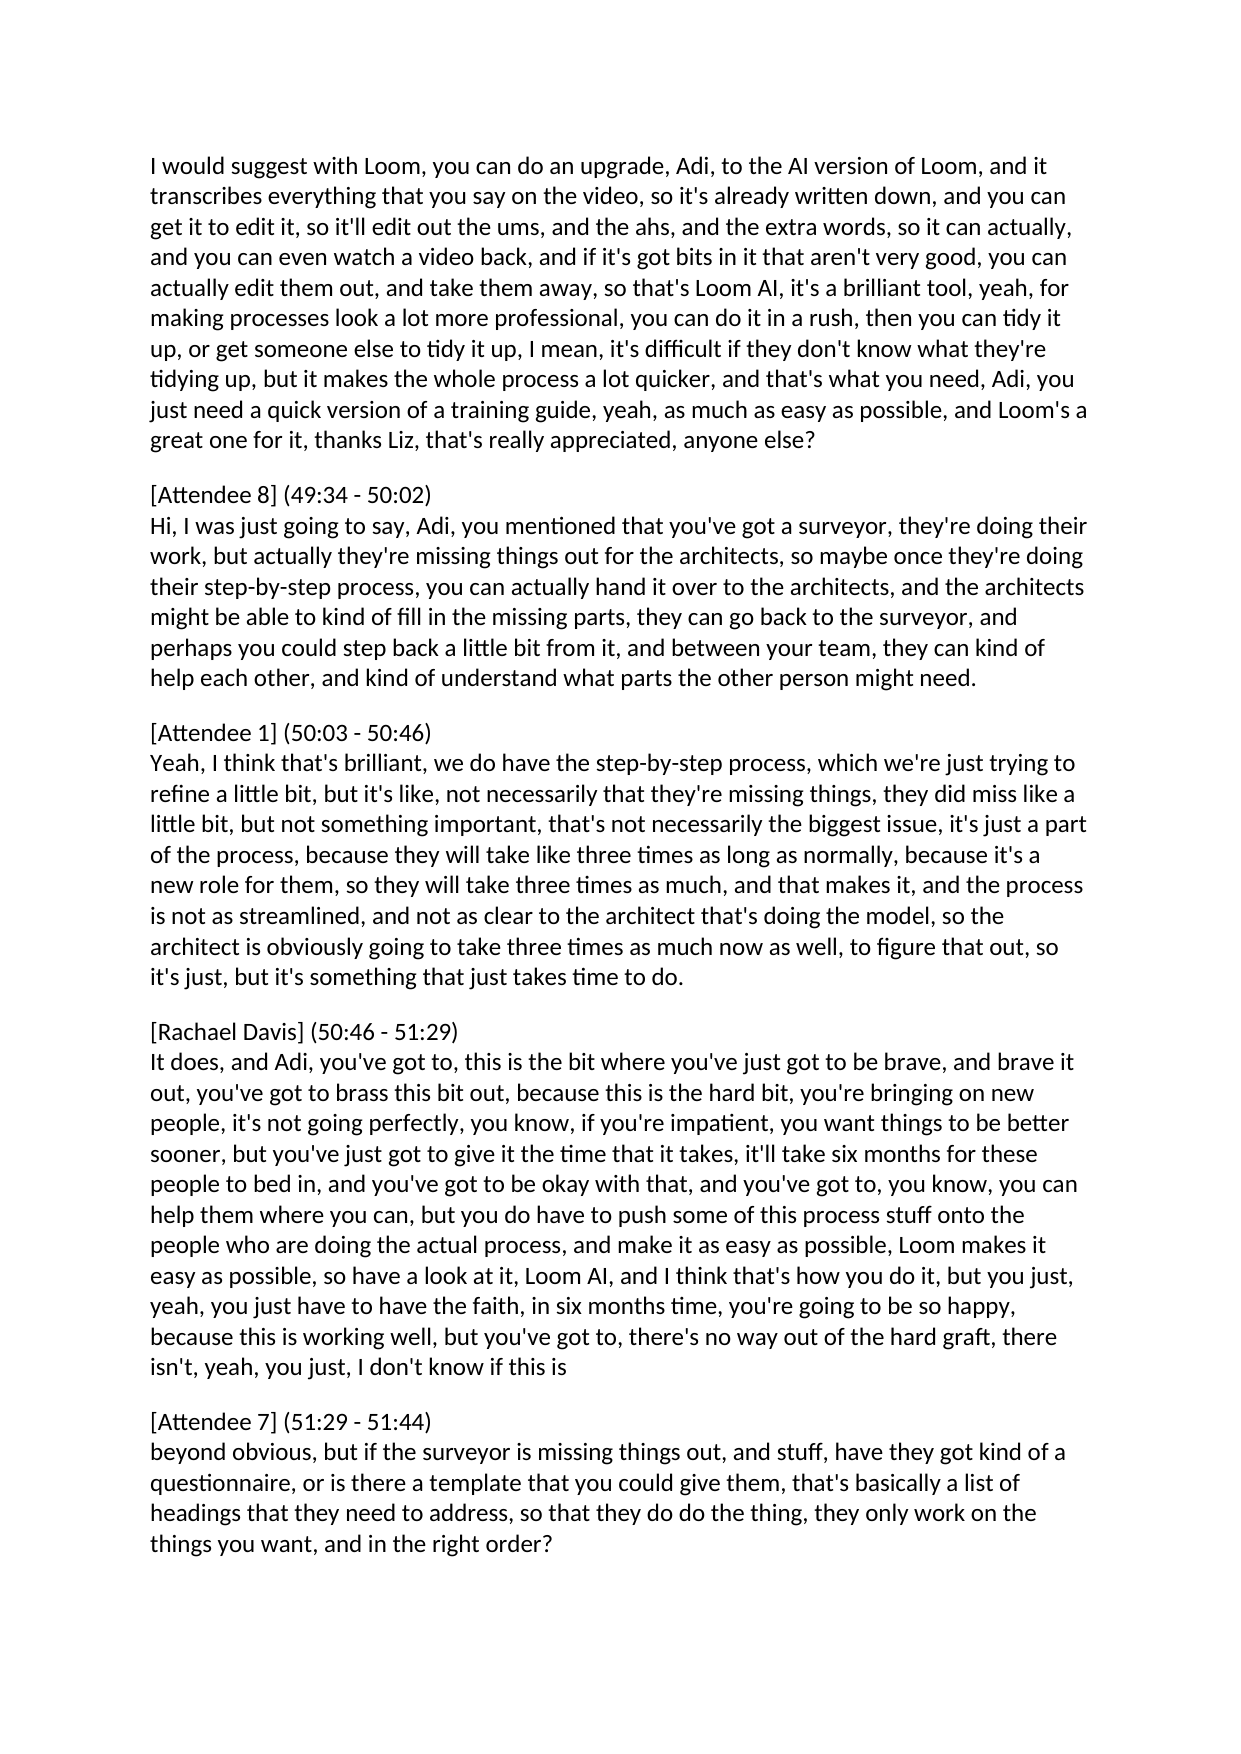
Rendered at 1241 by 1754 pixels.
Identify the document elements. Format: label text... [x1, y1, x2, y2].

text It does, and Adi, you've got to, this is the bit where you've just got to be brave, and brave it out, you've got to brass this bit out, because this is the hard bit, you're bringing on new people, it's not going perfectly, you know, if you're impatient, you want things to be better sooner, but you've just got to give it the time that it takes, it'll take six months for these people to bed in, and you've got to be okay with that, and you've got to, you know, you can help them where you can, but you do have to push some of this process stuff onto the people who are doing the actual process, and make it as easy as possible, Loom makes it easy as possible, so have a look at it, Loom AI, and I think that's how you do it, but you just, yeah, you just have to have the faith, in six months time, you're going to be so happy, because this is working well, but you've got to, there's no way out of the hard graft, there isn't, yeah, you just, I don't know if this is [150, 1046, 1090, 1382]
text beyond obvious, but if the surveyor is missing things out, and stuff, have they got kind of a questionnaire, or is there a template that you could give them, that's basically a list of headings that they need to address, so that they do do the thing, they only work on the things you want, and in the right order? [150, 1437, 1090, 1559]
text Hi, I was just going to say, Adi, you mentioned that you've got a surveyor, they're doing their work, but actually they're missing things out for the architects, so maybe once they're doing their step-by-step process, you can actually hand it over to the architects, and the architects might be able to kind of fill in the missing parts, they can go back to the surveyor, and perhaps you could step back a little bit from it, and between your team, they can kind of help each other, and kind of understand what parts the other person might need. [150, 510, 1090, 693]
text [Rachael Davis] (50:46 - 51:29) [150, 1016, 1090, 1046]
text [Attendee 8] (49:34 - 50:02) [150, 479, 1090, 510]
text [Attendee 1] (50:03 - 50:46) [150, 717, 1090, 747]
text I would suggest with Loom, you can do an upgrade, Adi, to the AI version of Loom, and it transcribes everything that you say on the video, so it's already written down, and you can get it to edit it, so it'll edit out the ums, and the ahs, and the extra words, so it can actually, and you can even watch a video back, and if it's got bits in it that aren't very good, you can actually edit them out, and take them away, so that's Loom AI, it's a brilliant tool, yeah, for making processes look a lot more professional, you can do it in a rush, then you can tidy it up, or get someone else to tidy it up, I mean, it's difficult if they don't know what they're tidying up, but it makes the whole process a lot quicker, and that's what you need, Adi, you just need a quick version of a training guide, yeah, as much as easy as possible, and Loom's a great one for it, thanks Liz, that's really appreciated, anyone else? [150, 150, 1090, 455]
text [Attendee 7] (51:29 - 51:44) [150, 1406, 1090, 1437]
text Yeah, I think that's brilliant, we do have the step-by-step process, which we're just trying to refine a little bit, but it's like, not necessarily that they're missing things, they did miss like a little bit, but not something important, that's not necessarily the biggest issue, it's just a part of the process, because they will take like three times as long as normally, because it's a new role for them, so they will take three times as much, and that makes it, and the process is not as streamlined, and not as clear to the architect that's doing the model, so the architect is obviously going to take three times as much now as well, to figure that out, so it's just, but it's something that just takes time to do. [150, 747, 1090, 992]
